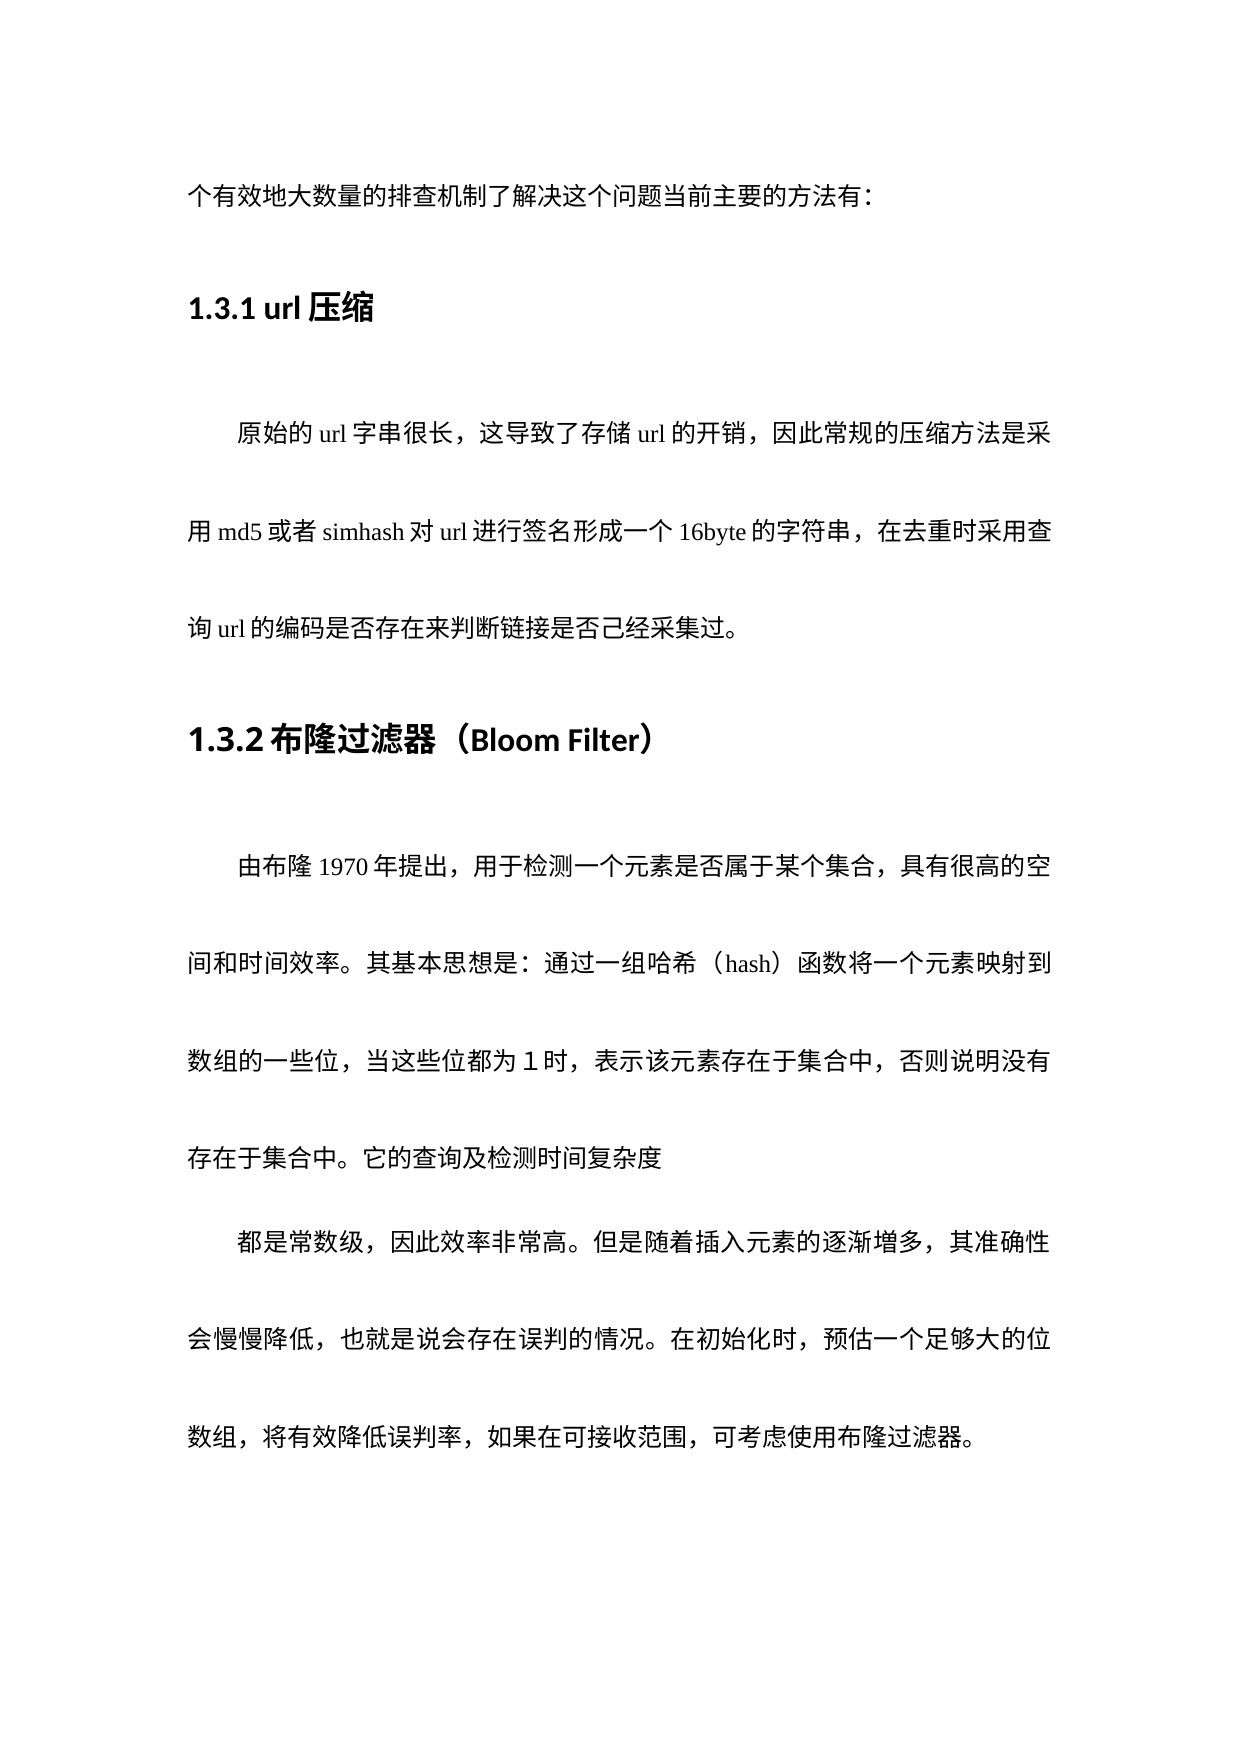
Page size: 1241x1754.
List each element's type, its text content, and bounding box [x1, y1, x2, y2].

text 由布隆1970年提出，用于检测一个元素是否属于某个集合，具有很高的空间和时间效率。其基本思想是：通过一组哈希（hash）函数将一个元素映射到数组的一些位，当这些位都为１时，表示该元素存在于集合中，否则说明没有存在于集合中。它的查询及检测时间复杂度 [187, 832, 1053, 1189]
text 原始的url字串很长，这导致了存储url的开销，因此常规的压缩方法是采用md5或者simhash对url进行签名形成一个16byte的字符串，在去重时采用查询url的编码是否存在来判断链接是否己经采集过。 [187, 399, 1053, 659]
text 都是常数级，因此效率非常高。但是随着插入元素的逐渐増多，其准确性会慢慢降低，也就是说会存在误判的情况。在初始化时，预估一个足够大的位数组，将有效降低误判率，如果在可接收范围，可考虑使用布隆过滤器。 [187, 1208, 1053, 1468]
subtitle 1.3.1 url压缩 [187, 272, 1053, 337]
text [187, 162, 1053, 227]
subtitle 1.3.2布隆过滤器（Bloom Filter） [187, 704, 1053, 769]
